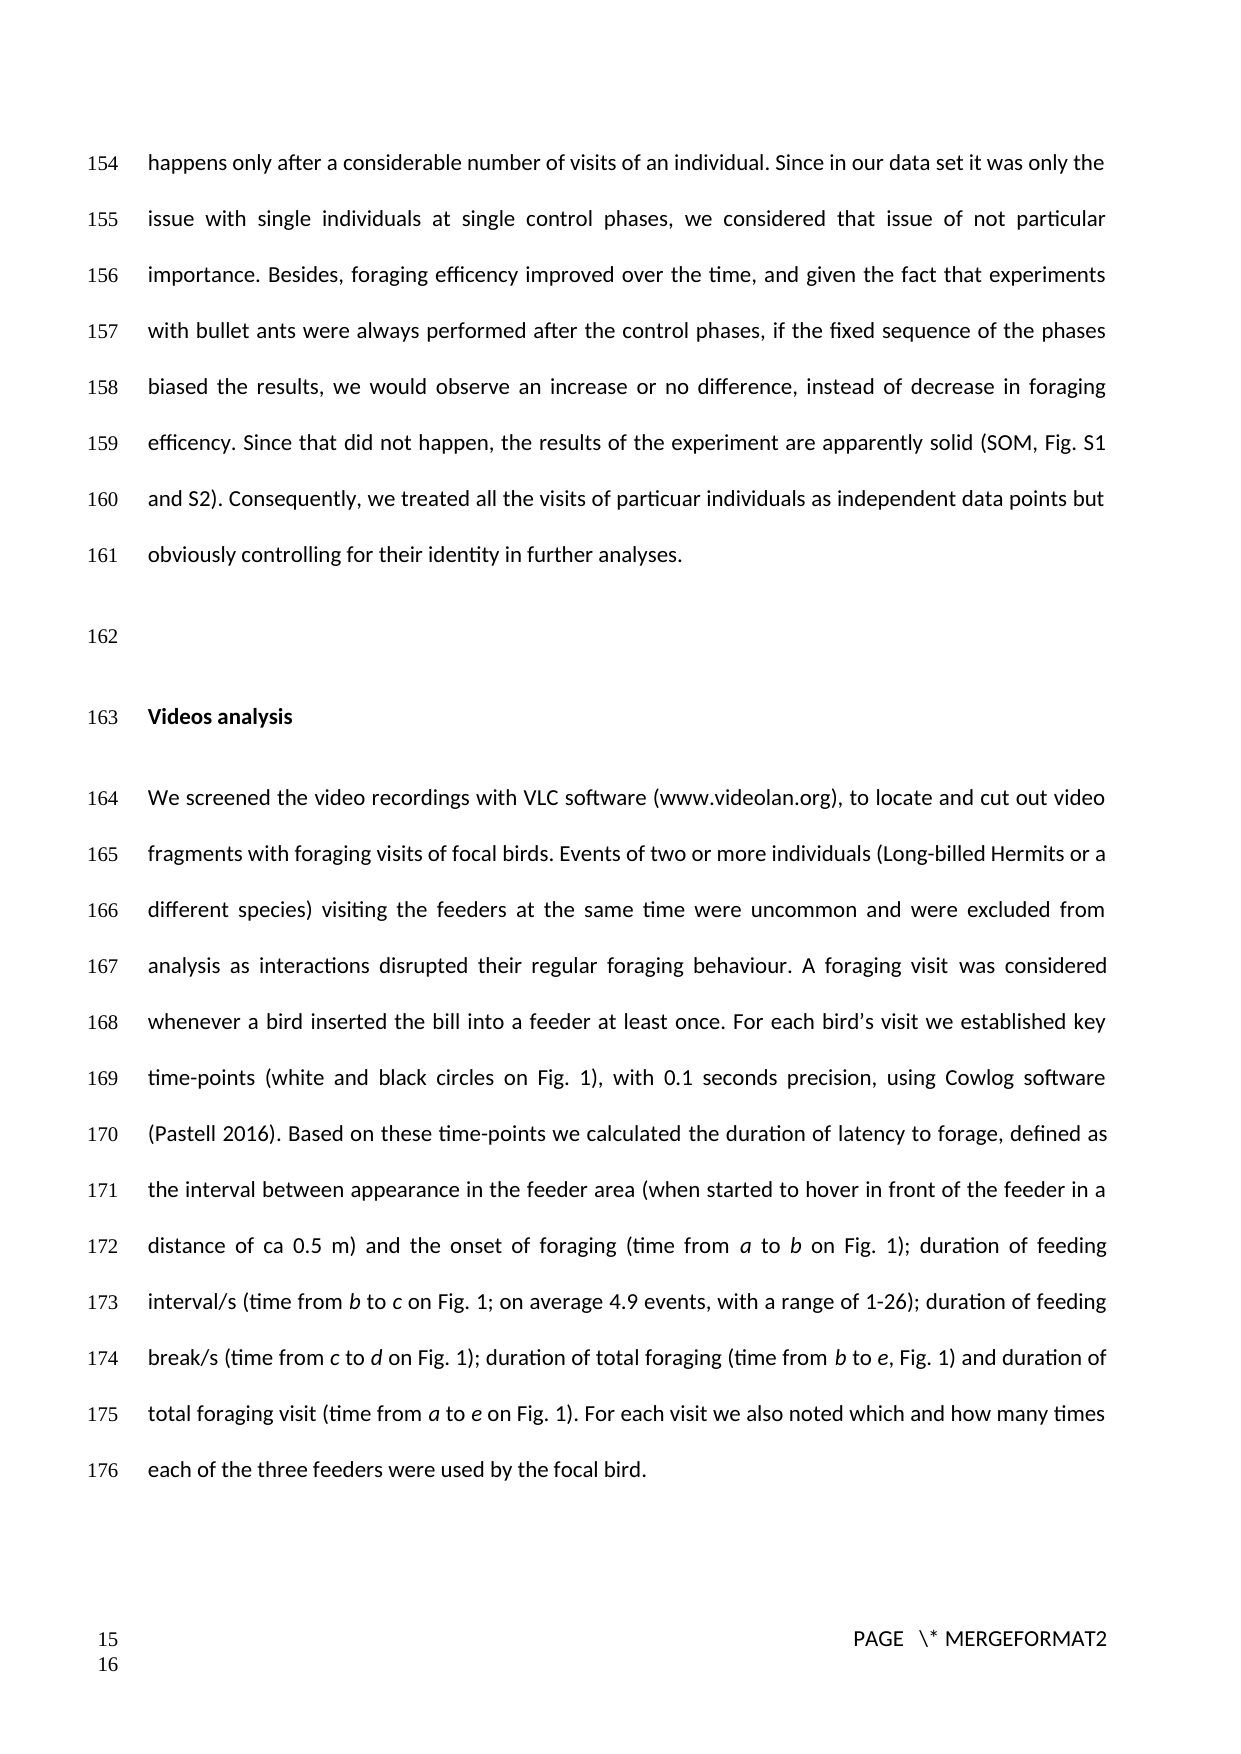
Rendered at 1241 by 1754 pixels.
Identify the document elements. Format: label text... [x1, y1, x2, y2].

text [148, 148, 1107, 568]
text Videos analysis [148, 702, 1107, 730]
text We screened the video recordings with VLC software (www.videolan.org), to locate and cut out video fragments with foraging visits of focal birds. Events of two or more individuals (Long-billed Hermits or a different species) visiting the feeders at the same time were uncommon and were excluded from analysis as interactions disrupted their regular foraging behaviour. A foraging visit was considered whenever a bird inserted the bill into a feeder at least once. For each bird’s visit we established key time-points (white and black circles on Fig. 1), with 0.1 seconds precision, using Cowlog software (Pastell 2016). Based on these time-points we calculated the duration of latency to forage, defined as the interval between appearance in the feeder area (when started to hover in front of the feeder in a distance of ca 0.5 m) and the onset of foraging (time from a to b on Fig. 1); duration of feeding interval/s (time from b to c on Fig. 1; on average 4.9 events, with a range of 1-26); duration of feeding break/s (time from c to d on Fig. 1); duration of total foraging (time from b to e, Fig. 1) and duration of total foraging visit (time from a to e on Fig. 1). For each visit we also noted which and how many times each of the three feeders were used by the focal bird. [148, 783, 1107, 1483]
